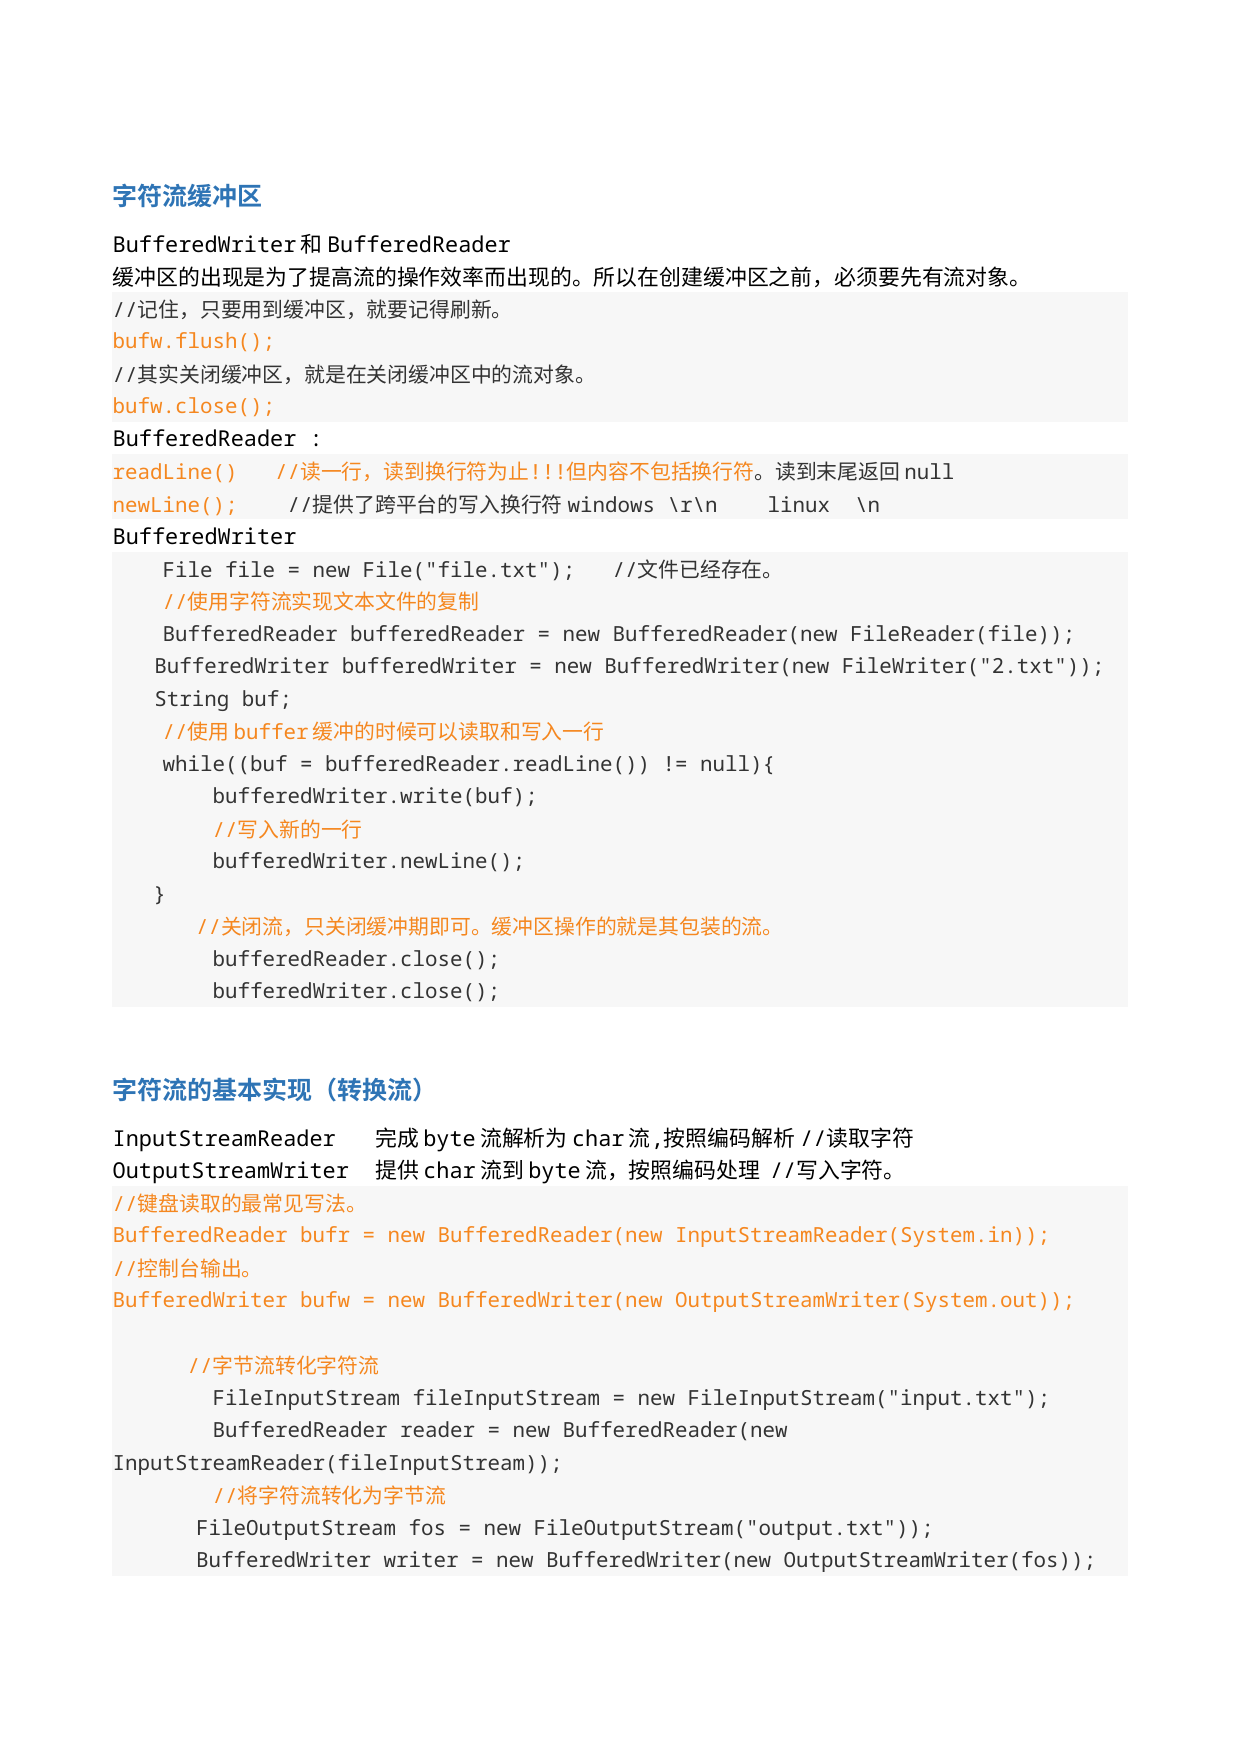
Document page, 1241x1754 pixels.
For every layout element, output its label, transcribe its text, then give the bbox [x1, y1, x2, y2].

text BufferedWriter writer = new BufferedWriter(new OutputStreamWriter(fos)); [112, 1543, 1128, 1576]
text //关闭流，只关闭缓冲期即可。缓冲区操作的就是其包装的流。 [112, 909, 1128, 942]
text BufferedReader reader = new BufferedReader(new InputStreamReader(fileInputStream)); [112, 1413, 1128, 1478]
text BufferedWriter bufw = new BufferedWriter(new OutputStreamWriter(System.out)); [112, 1283, 1128, 1316]
text bufw.close(); [112, 389, 1128, 422]
text //字节流转化字符流 [112, 1348, 1128, 1381]
text OutputStreamWriter 提供char流到byte流，按照编码处理 //写入字符。 [112, 1153, 1128, 1186]
text BufferedReader bufferedReader = new BufferedReader(new FileReader(file)); BufferedWriter bufferedWriter = new BufferedWriter(new FileWriter("2.txt")); String buf; [112, 617, 1128, 714]
text //使用字符流实现文本文件的复制 [112, 584, 1128, 617]
subtitle 字符流缓冲区 [112, 162, 1128, 227]
text BufferedWriter和BufferedReader [112, 227, 1128, 259]
text bufferedWriter.write(buf); [112, 779, 1128, 812]
text File file = new File("file.txt"); //文件已经存在。 [112, 552, 1128, 584]
text InputStreamReader 完成byte流解析为char流,按照编码解析 //读取字符 [112, 1121, 1128, 1153]
text BufferedWriter [112, 519, 1128, 552]
text readLine() //读一行，读到换行符为止!!!但内容不包括换行符。读到末尾返回null [112, 454, 1128, 487]
text //键盘读取的最常见写法。 [112, 1186, 1128, 1218]
text //使用buffer缓冲的时候可以读取和写入一行 [112, 714, 1128, 747]
text bufferedWriter.newLine(); [112, 844, 1128, 877]
text //记住，只要用到缓冲区，就要记得刷新。 [112, 292, 1128, 324]
text bufferedWriter.close(); [112, 974, 1128, 1007]
text } [112, 877, 1128, 909]
text //控制台输出。 [112, 1251, 1128, 1283]
text newLine(); //提供了跨平台的写入换行符 windows \r\n linux \n [112, 487, 1128, 519]
text BufferedReader : [112, 422, 1128, 454]
text FileInputStream fileInputStream = new FileInputStream("input.txt"); [112, 1381, 1128, 1413]
text bufferedReader.close(); [112, 942, 1128, 974]
text BufferedReader bufr = new BufferedReader(new InputStreamReader(System.in)); [112, 1218, 1128, 1251]
subtitle 字符流的基本实现（转换流） [112, 1056, 1128, 1121]
text 缓冲区的出现是为了提高流的操作效率而出现的。所以在创建缓冲区之前，必须要先有流对象。 [112, 259, 1128, 292]
text //写入新的一行 [112, 812, 1128, 844]
text FileOutputStream fos = new FileOutputStream("output.txt")); [112, 1511, 1128, 1543]
text //将字符流转化为字节流 [112, 1478, 1128, 1511]
text //其实关闭缓冲区，就是在关闭缓冲区中的流对象。 [112, 357, 1128, 389]
text while((buf = bufferedReader.readLine()) != null){ [112, 747, 1128, 779]
text bufw.flush(); [112, 324, 1128, 357]
